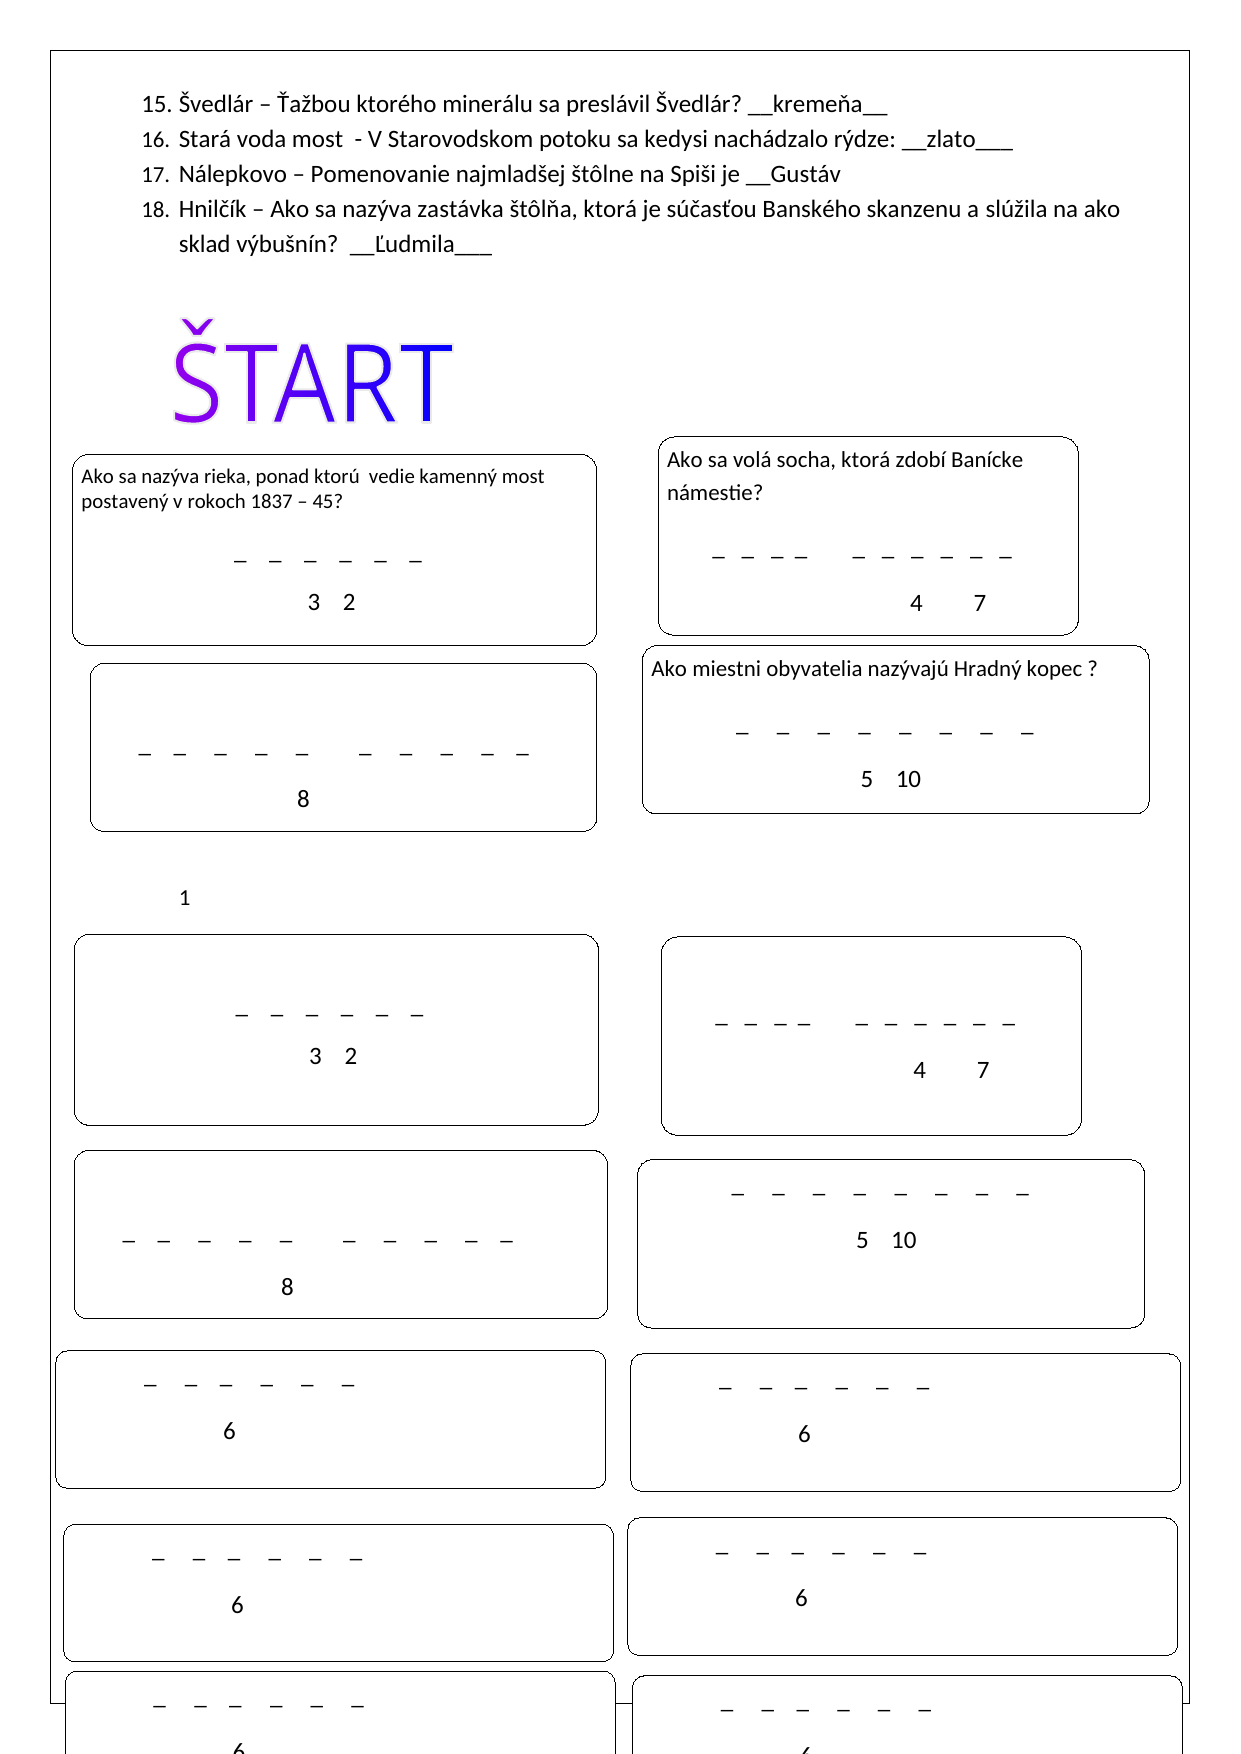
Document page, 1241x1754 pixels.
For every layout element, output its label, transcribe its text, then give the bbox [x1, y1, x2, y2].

list Hnilčík – Ako sa nazýva zastávka štôlňa, ktorá je súčasťou Banského skanzenu a slúžila na ako sklad výbušnín? __Ľudmila___ [141, 194, 1152, 259]
text 1 [178, 883, 1152, 911]
list Nálepkovo – Pomenovanie najmladšej štôlne na Spiši je __Gustáv [141, 159, 1152, 189]
list Švedlár – Ťažbou ktorého minerálu sa preslávil Švedlár? __kremeňa__ [141, 89, 1152, 119]
list Stará voda most - V Starovodskom potoku sa kedysi nachádzalo rýdze: __zlato___ [141, 124, 1152, 154]
